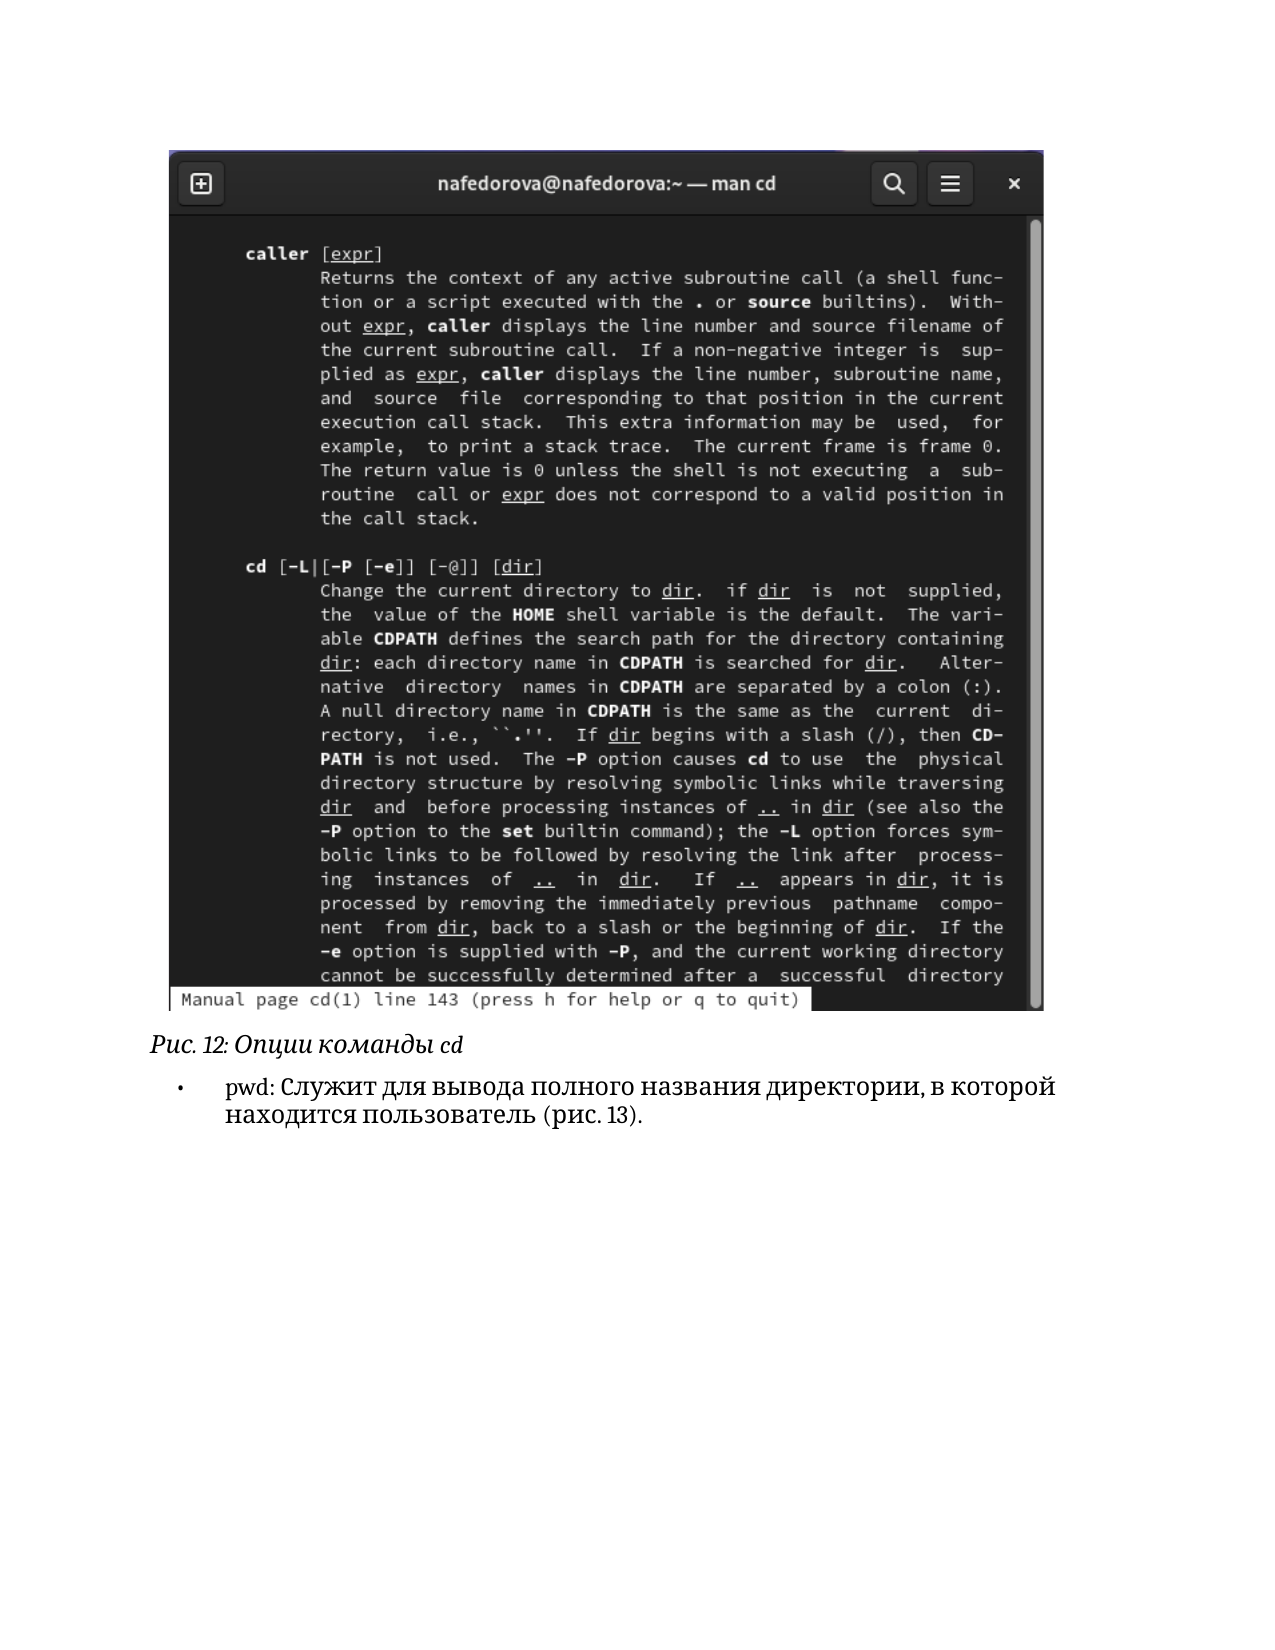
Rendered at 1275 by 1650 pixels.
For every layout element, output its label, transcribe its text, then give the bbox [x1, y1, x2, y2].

text Рис. 12: Опции команды cd [150, 1031, 1125, 1060]
list pwd: Cлужит для вывода полного названия директории, в которой находится пользователь (рис. 13). [175, 1072, 1125, 1130]
picture [168, 150, 1044, 1011]
